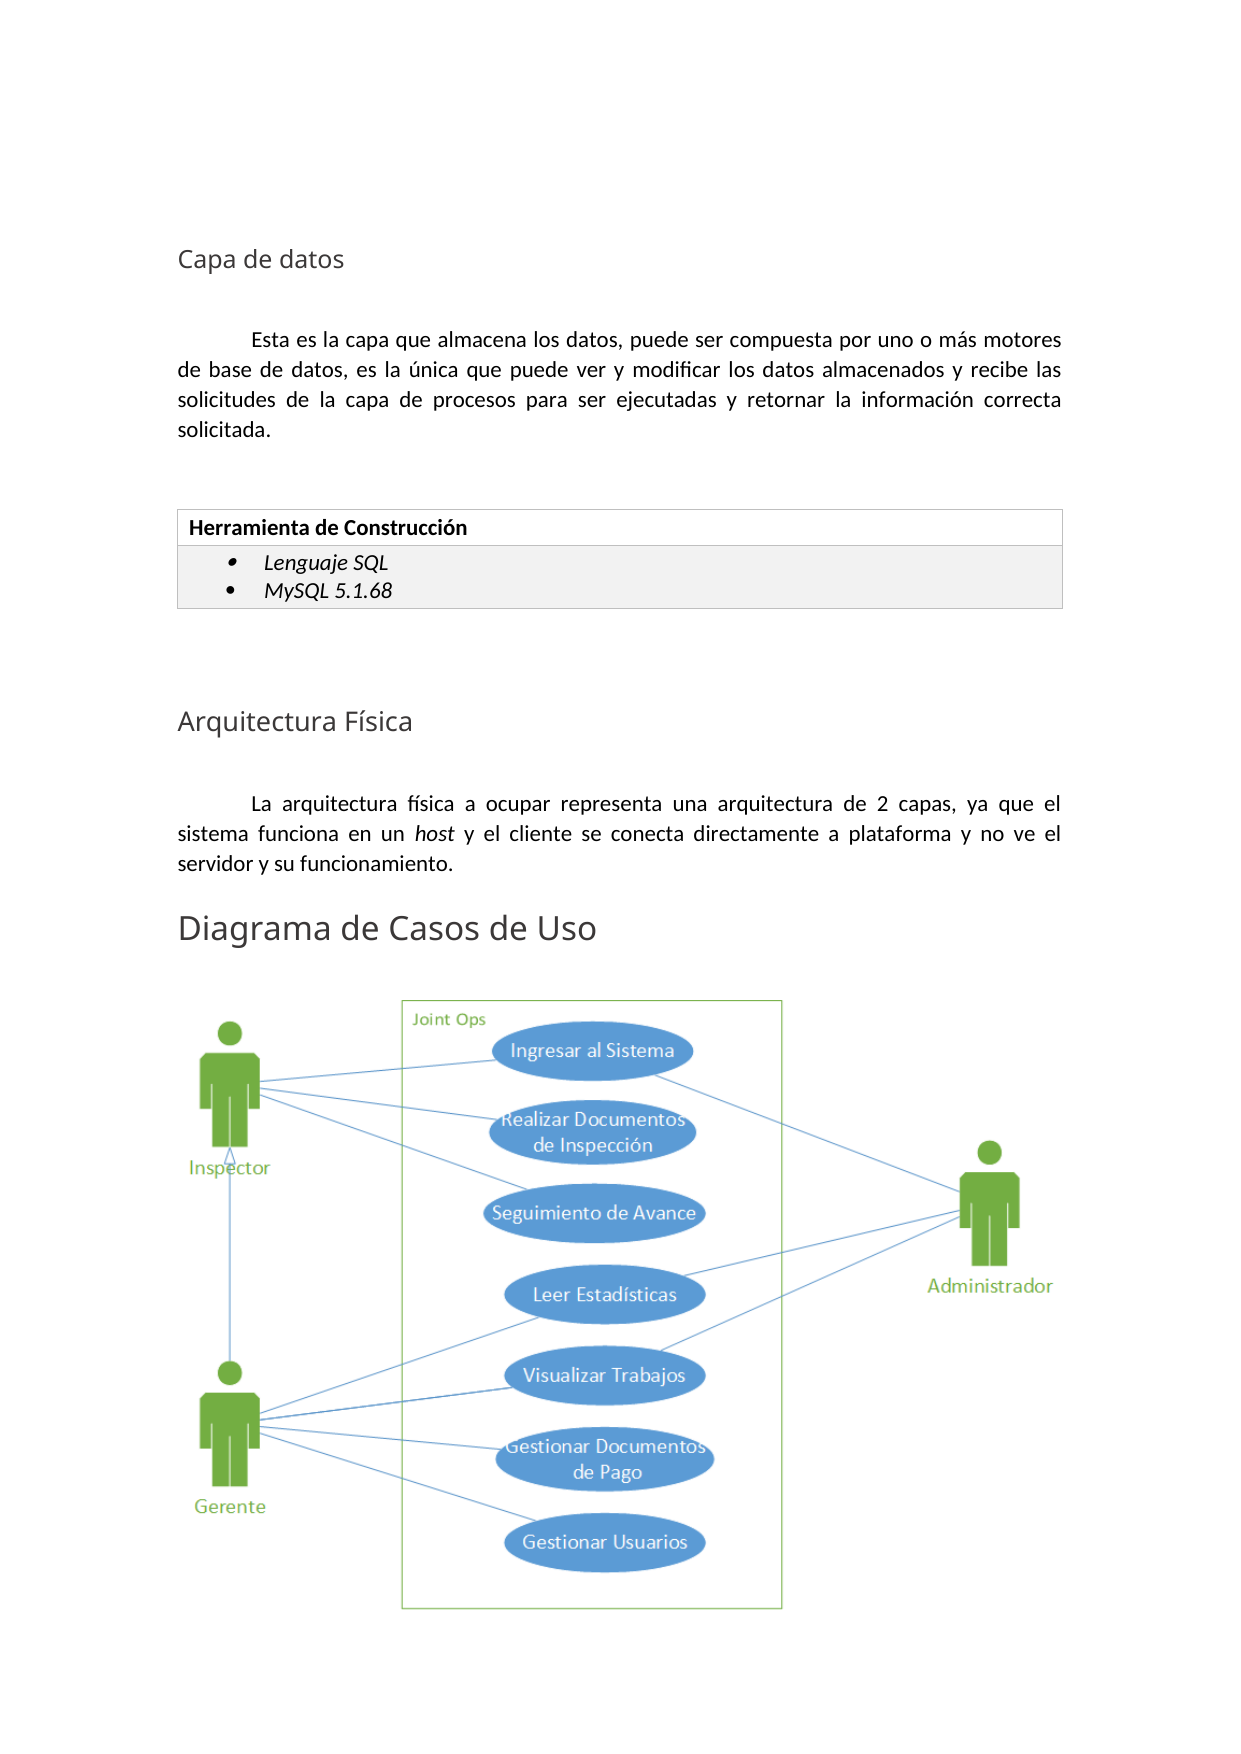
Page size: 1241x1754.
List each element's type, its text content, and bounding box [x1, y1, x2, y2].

table_cell Lenguaje SQL MySQL 5.1.68 [178, 546, 1062, 608]
picture [177, 999, 1063, 1610]
text Esta es la capa que almacena los datos, puede ser compuesta por uno o más motores de base de datos, es la única que puede ver y modificar los datos almacenados y recibe las solicitudes de la capa de procesos para ser ejecutadas y retornar la información correcta solicitada. [177, 325, 1063, 444]
subtitle Diagrama de Casos de Uso [177, 905, 1063, 950]
subtitle Capa de datos [177, 241, 1063, 275]
table_header Herramienta de Construcción [178, 510, 1062, 544]
subtitle Arquitectura Física [177, 702, 1063, 739]
text La arquitectura física a ocupar representa una arquitectura de 2 capas, ya que el sistema funciona en un host y el cliente se conecta directamente a plataforma y no ve el servidor y su funcionamiento. [177, 789, 1063, 877]
